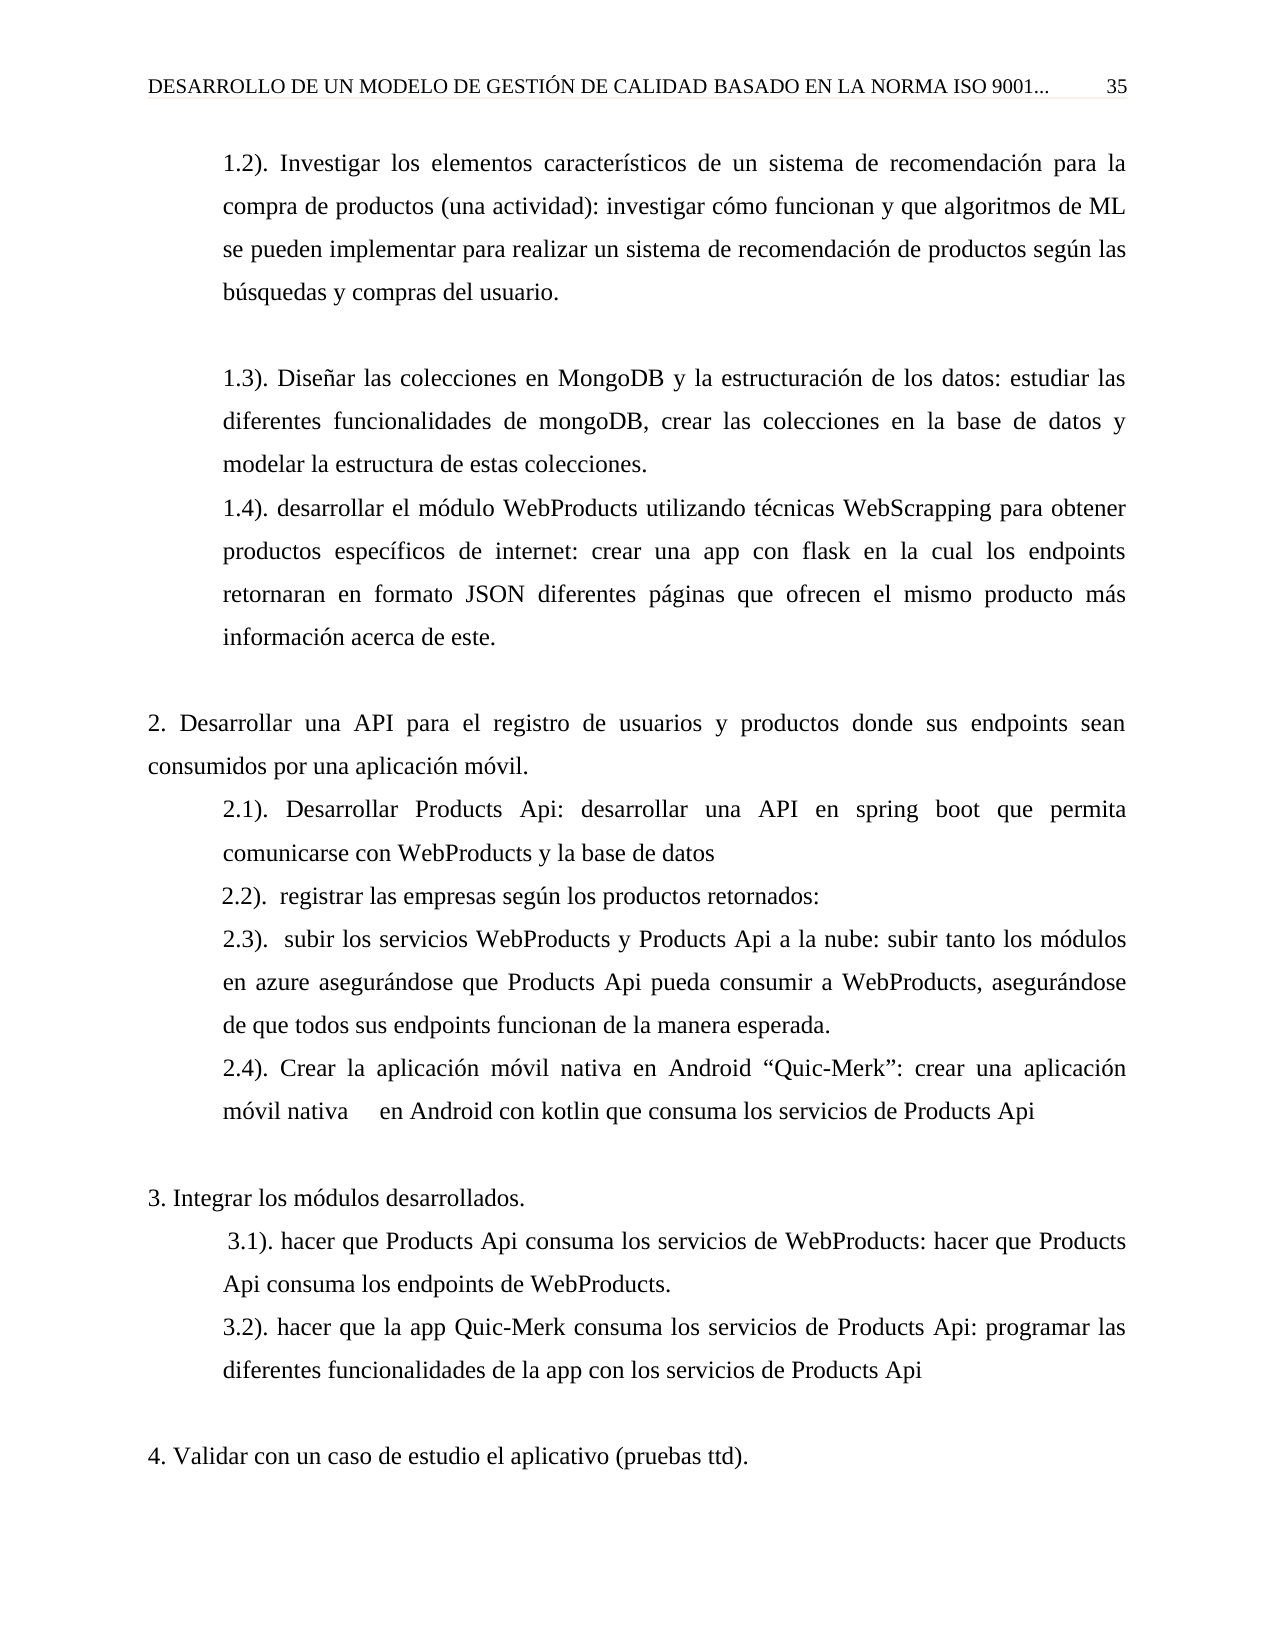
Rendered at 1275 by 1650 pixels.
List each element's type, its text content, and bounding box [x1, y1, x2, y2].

text 3.1). hacer que Products Api consuma los servicios de WebProducts: hacer que Products Api consuma los endpoints de WebProducts. [223, 1226, 1127, 1298]
text 4. Validar con un caso de estudio el aplicativo (pruebas ttd). [148, 1441, 1127, 1470]
text 3. Integrar los módulos desarrollados. [148, 1183, 1127, 1211]
text 1.3). Diseñar las colecciones en MongoDB y la estructuración de los datos: estudiar las diferentes funcionalidades de mongoDB, crear las colecciones en la base de datos y modelar la estructura de estas colecciones. [223, 363, 1127, 478]
text 1.4). desarrollar el módulo WebProducts utilizando técnicas WebScrapping para obtener productos específicos de internet: crear una app con flask en la cual los endpoints retornaran en formato JSON diferentes páginas que ofrecen el mismo producto más información acerca de este. [223, 493, 1127, 651]
text 2.3). subir los servicios WebProducts y Products Api a la nube: subir tanto los módulos en azure asegurándose que Products Api pueda consumir a WebProducts, asegurándose de que todos sus endpoints funcionan de la manera esperada. [223, 924, 1127, 1039]
text 2.1). Desarrollar Products Api: desarrollar una API en spring boot que permita comunicarse con WebProducts y la base de datos [223, 794, 1127, 866]
text 1.2). Investigar los elementos característicos de un sistema de recomendación para la compra de productos (una actividad): investigar cómo funcionan y que algoritmos de ML se pueden implementar para realizar un sistema de recomendación de productos según las búsquedas y compras del usuario. [223, 148, 1127, 306]
text 2. Desarrollar una API para el registro de usuarios y productos donde sus endpoints sean consumidos por una aplicación móvil. [148, 708, 1127, 780]
text 2.2). registrar las empresas según los productos retornados: [148, 881, 1127, 909]
text 2.4). Crear la aplicación móvil nativa en Android “Quic-Merk”: crear una aplicación móvil nativa en Android con kotlin que consuma los servicios de Products Api [223, 1053, 1127, 1125]
text 3.2). hacer que la app Quic-Merk consuma los servicios de Products Api: programar las diferentes funcionalidades de la app con los servicios de Products Api [223, 1312, 1127, 1384]
